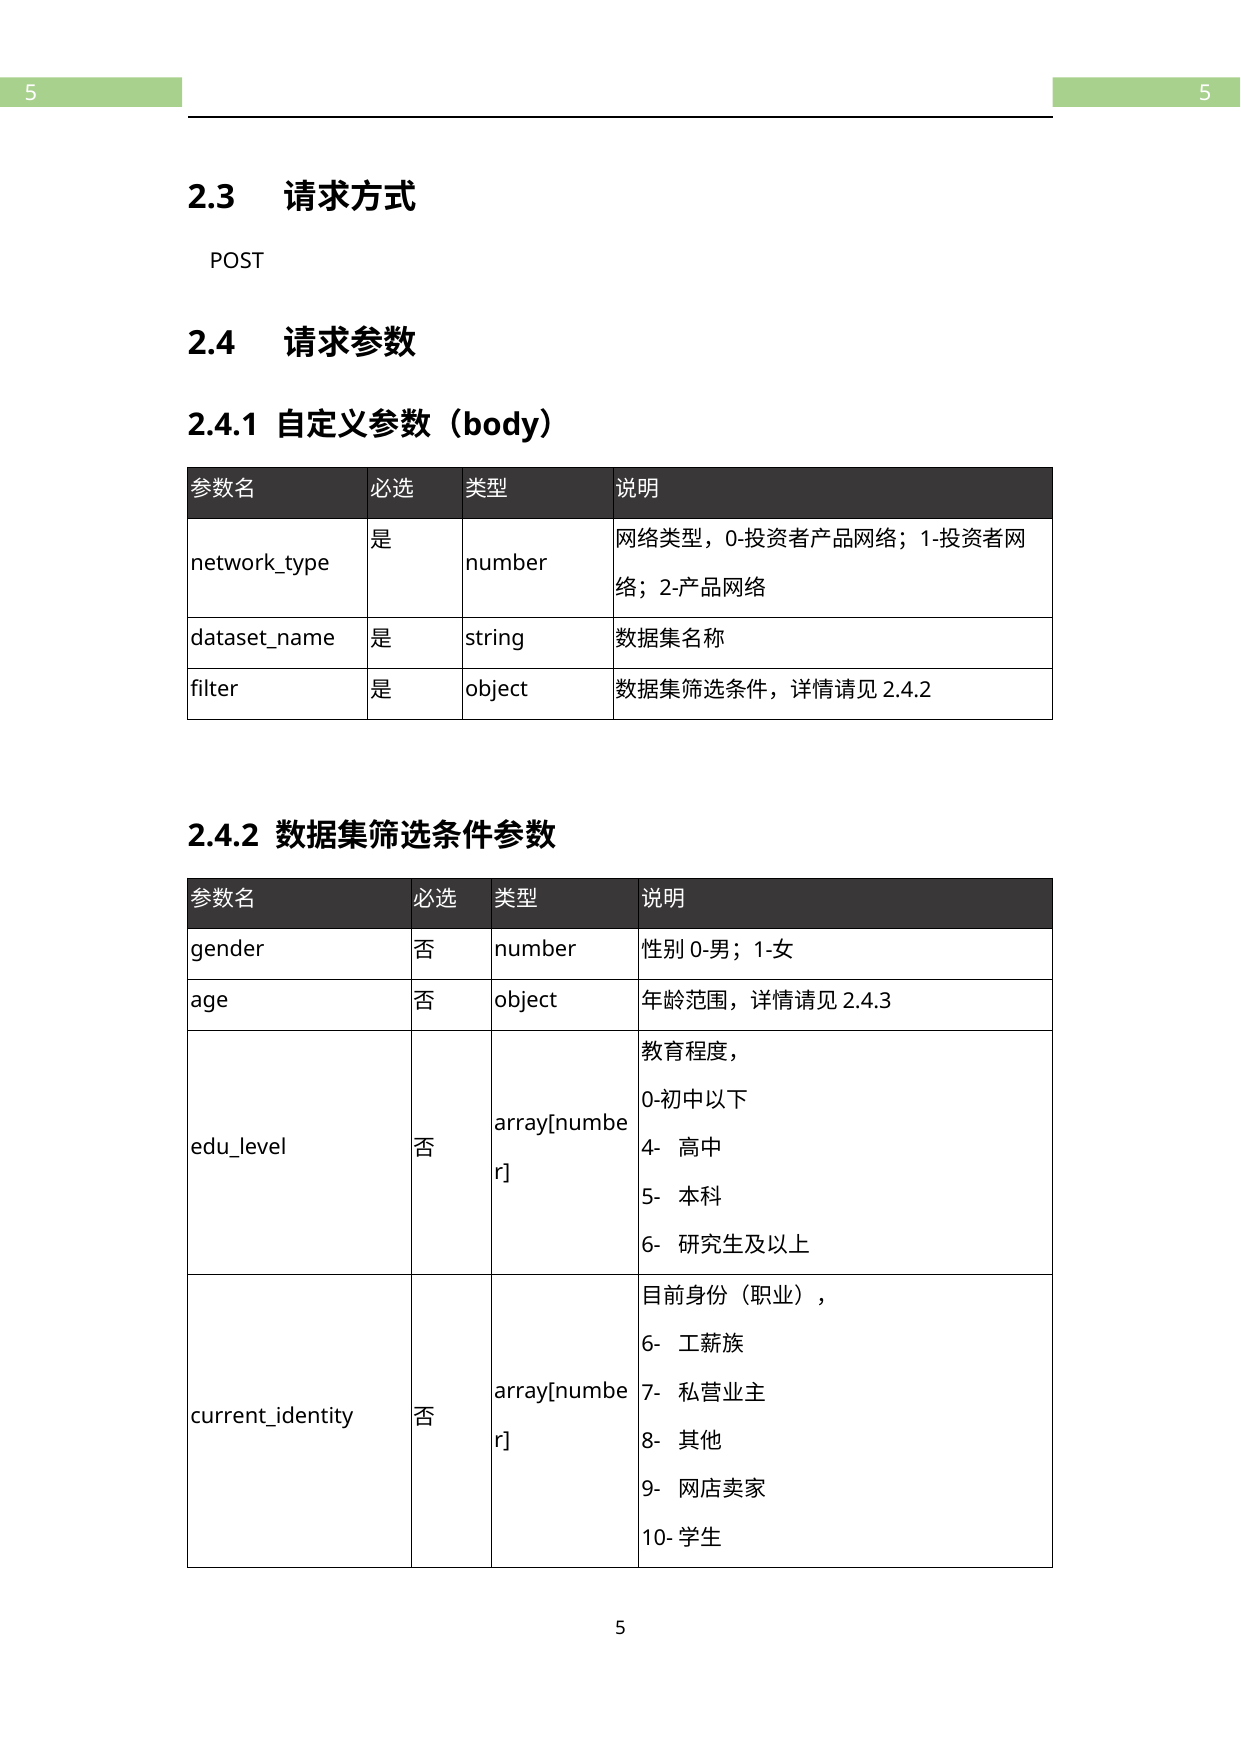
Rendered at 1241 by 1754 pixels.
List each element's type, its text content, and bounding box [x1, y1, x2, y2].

subtitle 数据集筛选条件参数 [187, 800, 1053, 865]
table_cell array[number] [492, 1031, 638, 1274]
table_header 说明 [639, 879, 1052, 928]
text POST [209, 244, 1053, 276]
table_cell 目前身份（职业）， 工薪族 私营业主 其他 网店卖家 学生 [639, 1275, 1052, 1567]
table_cell 教育程度， 0-初中以下 高中 本科 研究生及以上 [639, 1031, 1052, 1274]
table_cell string [463, 618, 613, 668]
table_header 类型 [492, 879, 638, 928]
table_cell object [492, 980, 638, 1030]
table_cell 否 [412, 929, 491, 979]
table_cell number [492, 929, 638, 979]
table_header 类型 [463, 468, 613, 518]
table_cell 数据集筛选条件，详情请见2.4.2 [614, 669, 1052, 719]
table_cell 否 [412, 1031, 491, 1274]
subtitle 请求参数 [187, 308, 1053, 373]
table_cell current_identity [188, 1275, 411, 1567]
table_cell 网络类型，0-投资者产品网络；1-投资者网络；2-产品网络 [614, 519, 1052, 617]
table_cell 是 [368, 519, 462, 617]
table_cell dataset_name [188, 618, 367, 668]
table_header 参数名 [188, 468, 367, 518]
table_cell 否 [412, 1275, 491, 1567]
table_cell object [463, 669, 613, 719]
subtitle 请求方式 [187, 162, 1053, 227]
table_cell gender [188, 929, 411, 979]
table_cell edu_level [188, 1031, 411, 1274]
table_cell 年龄范围，详情请见2.4.3 [639, 980, 1052, 1030]
table_header 必选 [368, 468, 462, 518]
table_cell filter [188, 669, 367, 719]
table_cell array[number] [492, 1275, 638, 1567]
table_cell network_type [188, 519, 367, 617]
table_cell 否 [412, 980, 491, 1030]
table_cell number [463, 519, 613, 617]
table_cell 性别 0-男；1-女 [639, 929, 1052, 979]
table_cell 是 [368, 669, 462, 719]
table_cell 是 [368, 618, 462, 668]
table_cell age [188, 980, 411, 1030]
table_header 说明 [614, 468, 1052, 518]
table_cell 数据集名称 [614, 618, 1052, 668]
table_header 参数名 [188, 879, 411, 928]
subtitle 自定义参数（body） [187, 389, 1053, 454]
table_header 必选 [412, 879, 491, 928]
